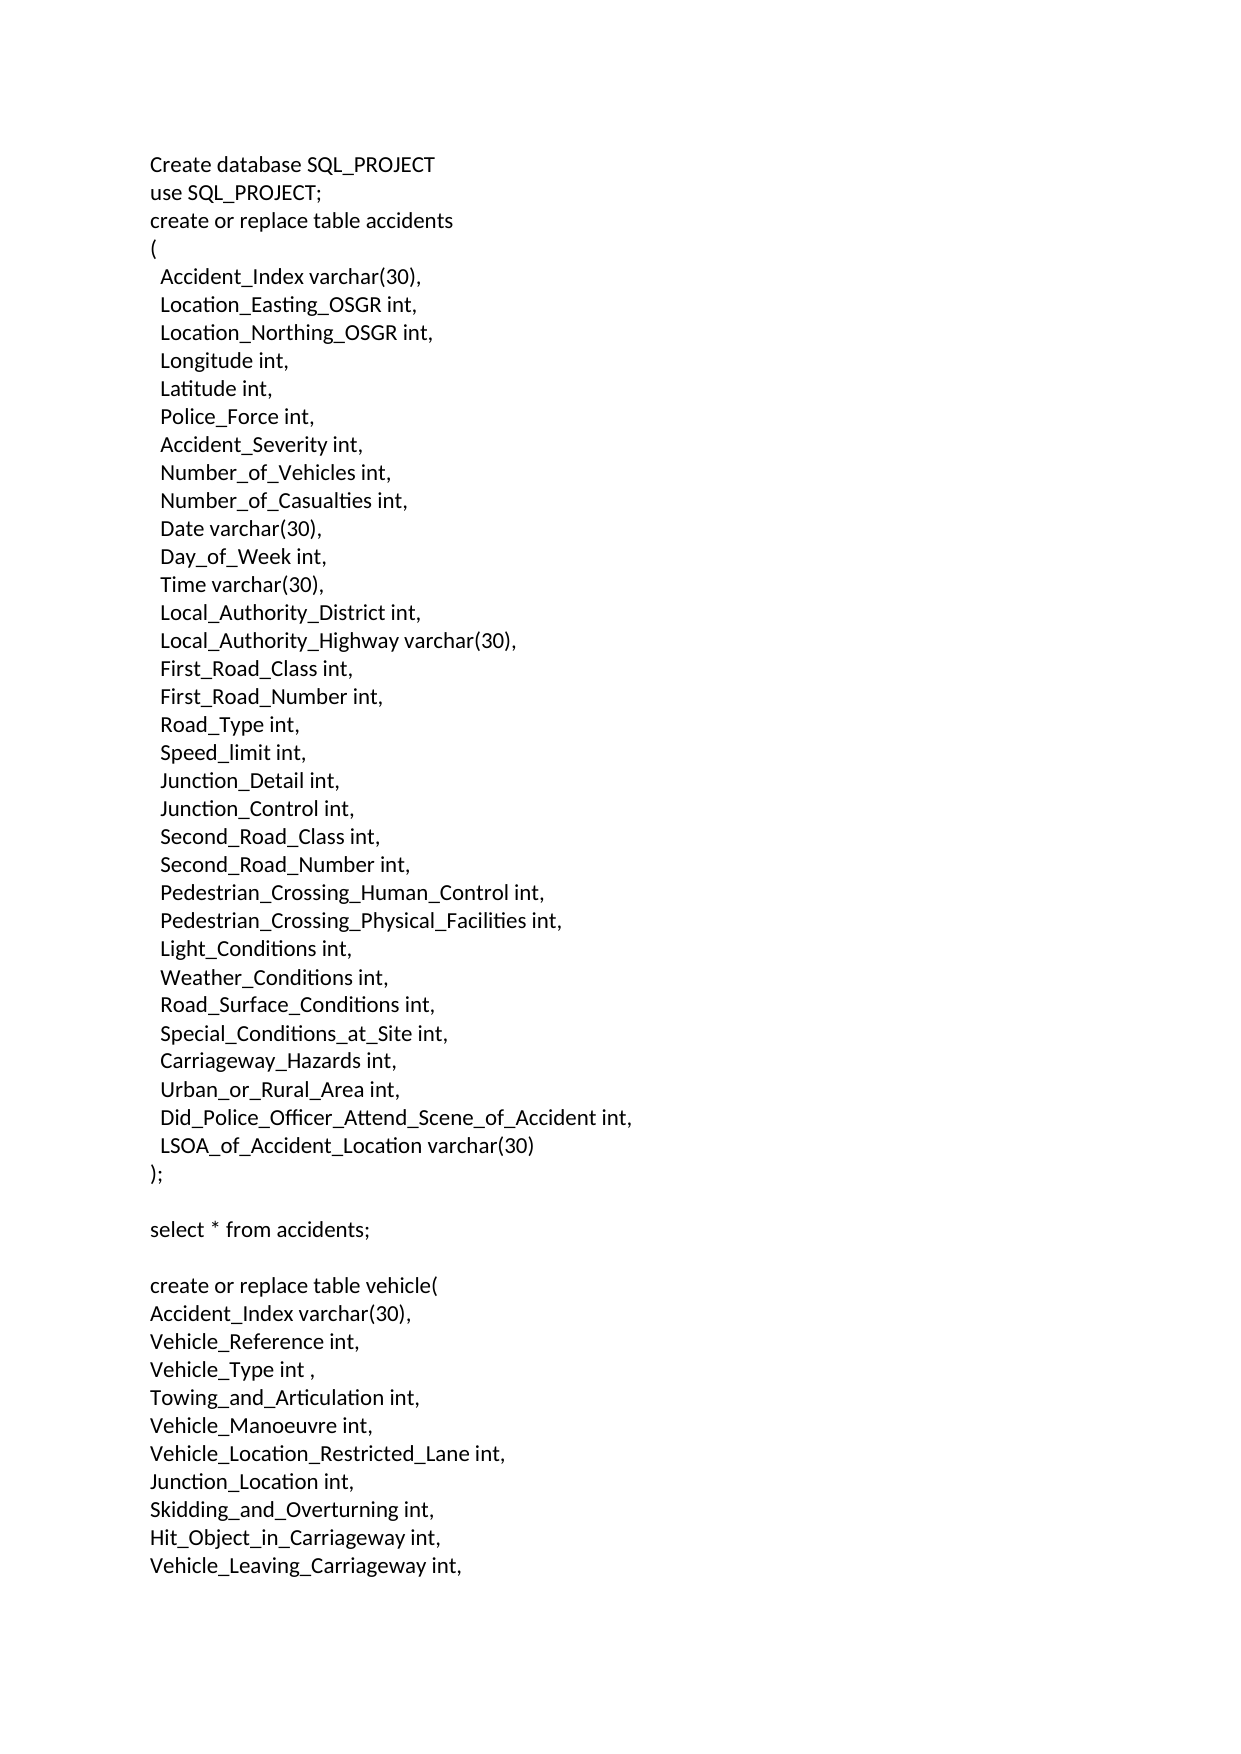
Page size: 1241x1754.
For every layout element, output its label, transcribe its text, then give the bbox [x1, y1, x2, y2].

text Local_Authority_District int, [150, 598, 1090, 626]
text Skidding_and_Overturning int, [150, 1495, 1090, 1523]
text Location_Northing_OSGR int, [150, 318, 1090, 346]
text Light_Conditions int, [150, 934, 1090, 963]
text Towing_and_Articulation int, [150, 1383, 1090, 1411]
text Second_Road_Class int, [150, 822, 1090, 851]
text Carriageway_Hazards int, [150, 1047, 1090, 1075]
text select * from accidents; [150, 1215, 1090, 1243]
text Accident_Index varchar(30), [150, 262, 1090, 290]
text LSOA_of_Accident_Location varchar(30) [150, 1131, 1090, 1159]
text Vehicle_Type int , [150, 1355, 1090, 1383]
text Location_Easting_OSGR int, [150, 290, 1090, 318]
text use SQL_PROJECT; [150, 178, 1090, 206]
text Road_Surface_Conditions int, [150, 991, 1090, 1019]
text Urban_or_Rural_Area int, [150, 1075, 1090, 1103]
text Date varchar(30), [150, 514, 1090, 542]
text Local_Authority_Highway varchar(30), [150, 626, 1090, 654]
text Vehicle_Reference int, [150, 1327, 1090, 1355]
text create or replace table vehicle( [150, 1271, 1090, 1299]
text ( [150, 234, 1090, 262]
text First_Road_Class int, [150, 654, 1090, 682]
text Junction_Detail int, [150, 766, 1090, 794]
text create or replace table accidents [150, 206, 1090, 234]
text Pedestrian_Crossing_Human_Control int, [150, 878, 1090, 907]
text Longitude int, [150, 346, 1090, 374]
text Vehicle_Manoeuvre int, [150, 1411, 1090, 1439]
text Vehicle_Leaving_Carriageway int, [150, 1551, 1090, 1579]
text Second_Road_Number int, [150, 851, 1090, 878]
text Vehicle_Location_Restricted_Lane int, [150, 1439, 1090, 1467]
text Junction_Location int, [150, 1467, 1090, 1495]
text Latitude int, [150, 374, 1090, 402]
text ); [150, 1159, 1090, 1187]
text Number_of_Vehicles int, [150, 458, 1090, 486]
text Number_of_Casualties int, [150, 486, 1090, 514]
text Day_of_Week int, [150, 542, 1090, 570]
text Did_Police_Officer_Attend_Scene_of_Accident int, [150, 1103, 1090, 1131]
text Hit_Object_in_Carriageway int, [150, 1523, 1090, 1551]
text Police_Force int, [150, 402, 1090, 430]
text Special_Conditions_at_Site int, [150, 1019, 1090, 1047]
text Create database SQL_PROJECT [150, 150, 1090, 178]
text Time varchar(30), [150, 570, 1090, 598]
text Junction_Control int, [150, 794, 1090, 822]
text Accident_Severity int, [150, 430, 1090, 458]
text Accident_Index varchar(30), [150, 1299, 1090, 1327]
text First_Road_Number int, [150, 682, 1090, 710]
text Speed_limit int, [150, 738, 1090, 766]
text Pedestrian_Crossing_Physical_Facilities int, [150, 907, 1090, 934]
text Weather_Conditions int, [150, 963, 1090, 991]
text Road_Type int, [150, 710, 1090, 738]
